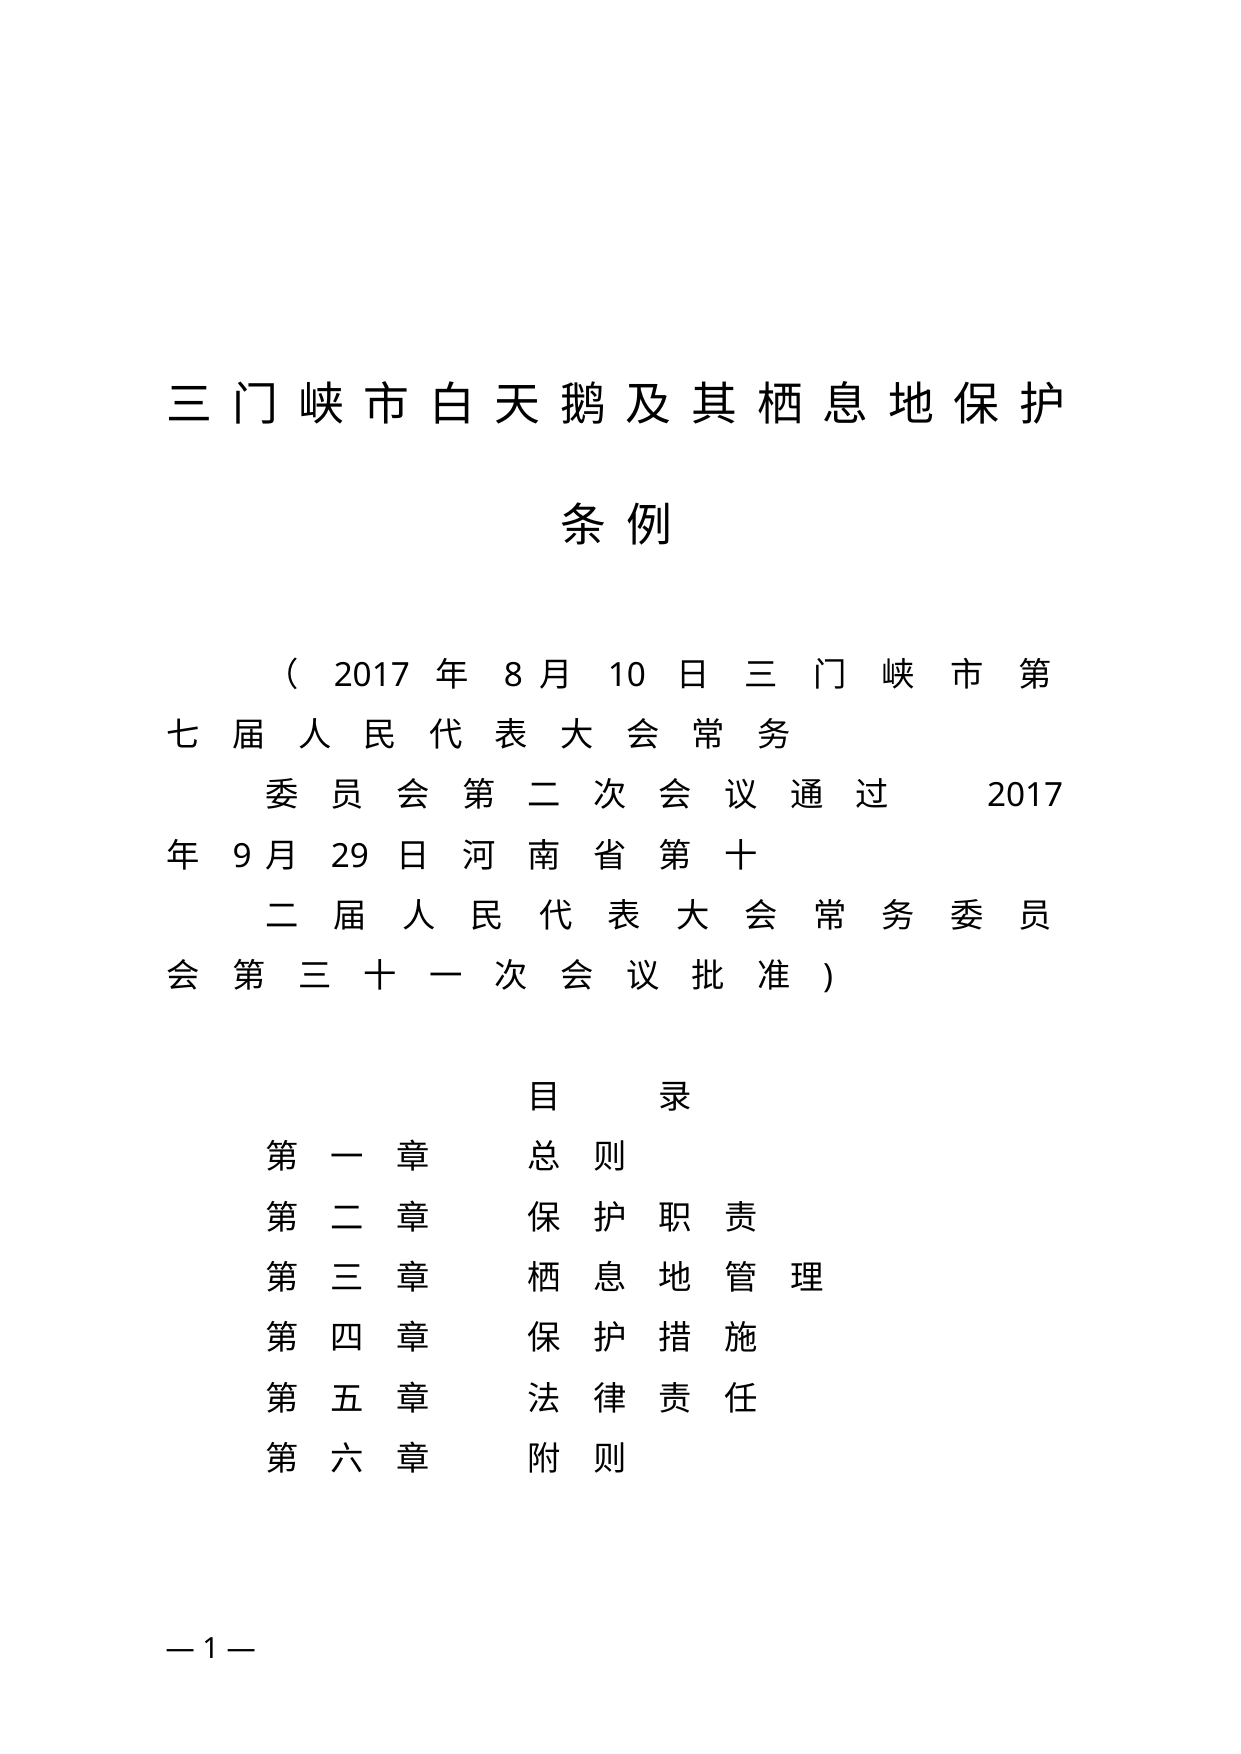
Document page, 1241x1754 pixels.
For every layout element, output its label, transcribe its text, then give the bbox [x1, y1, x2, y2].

text 第二章 保护职责 [167, 1184, 1085, 1245]
text 第三章 栖息地管理 [167, 1245, 1085, 1305]
text 第五章 法律责任 [167, 1365, 1085, 1426]
text 第六章 附则 [167, 1426, 1085, 1486]
text 目 录 [167, 1064, 1085, 1124]
text 委员会第二次会议通过 2017年9月29日河南省第十 [167, 762, 1085, 883]
text （2017年8月10日三门峡市第七届人民代表大会常务 [167, 642, 1085, 762]
text 第四章 保护措施 [167, 1305, 1085, 1365]
text 第一章 总则 [167, 1124, 1085, 1184]
text 二届人民代表大会常务委员会第三十一次会议批准) [167, 883, 1085, 1003]
text 三门峡市白天鹅及其栖息地保护条例 [167, 340, 1085, 581]
